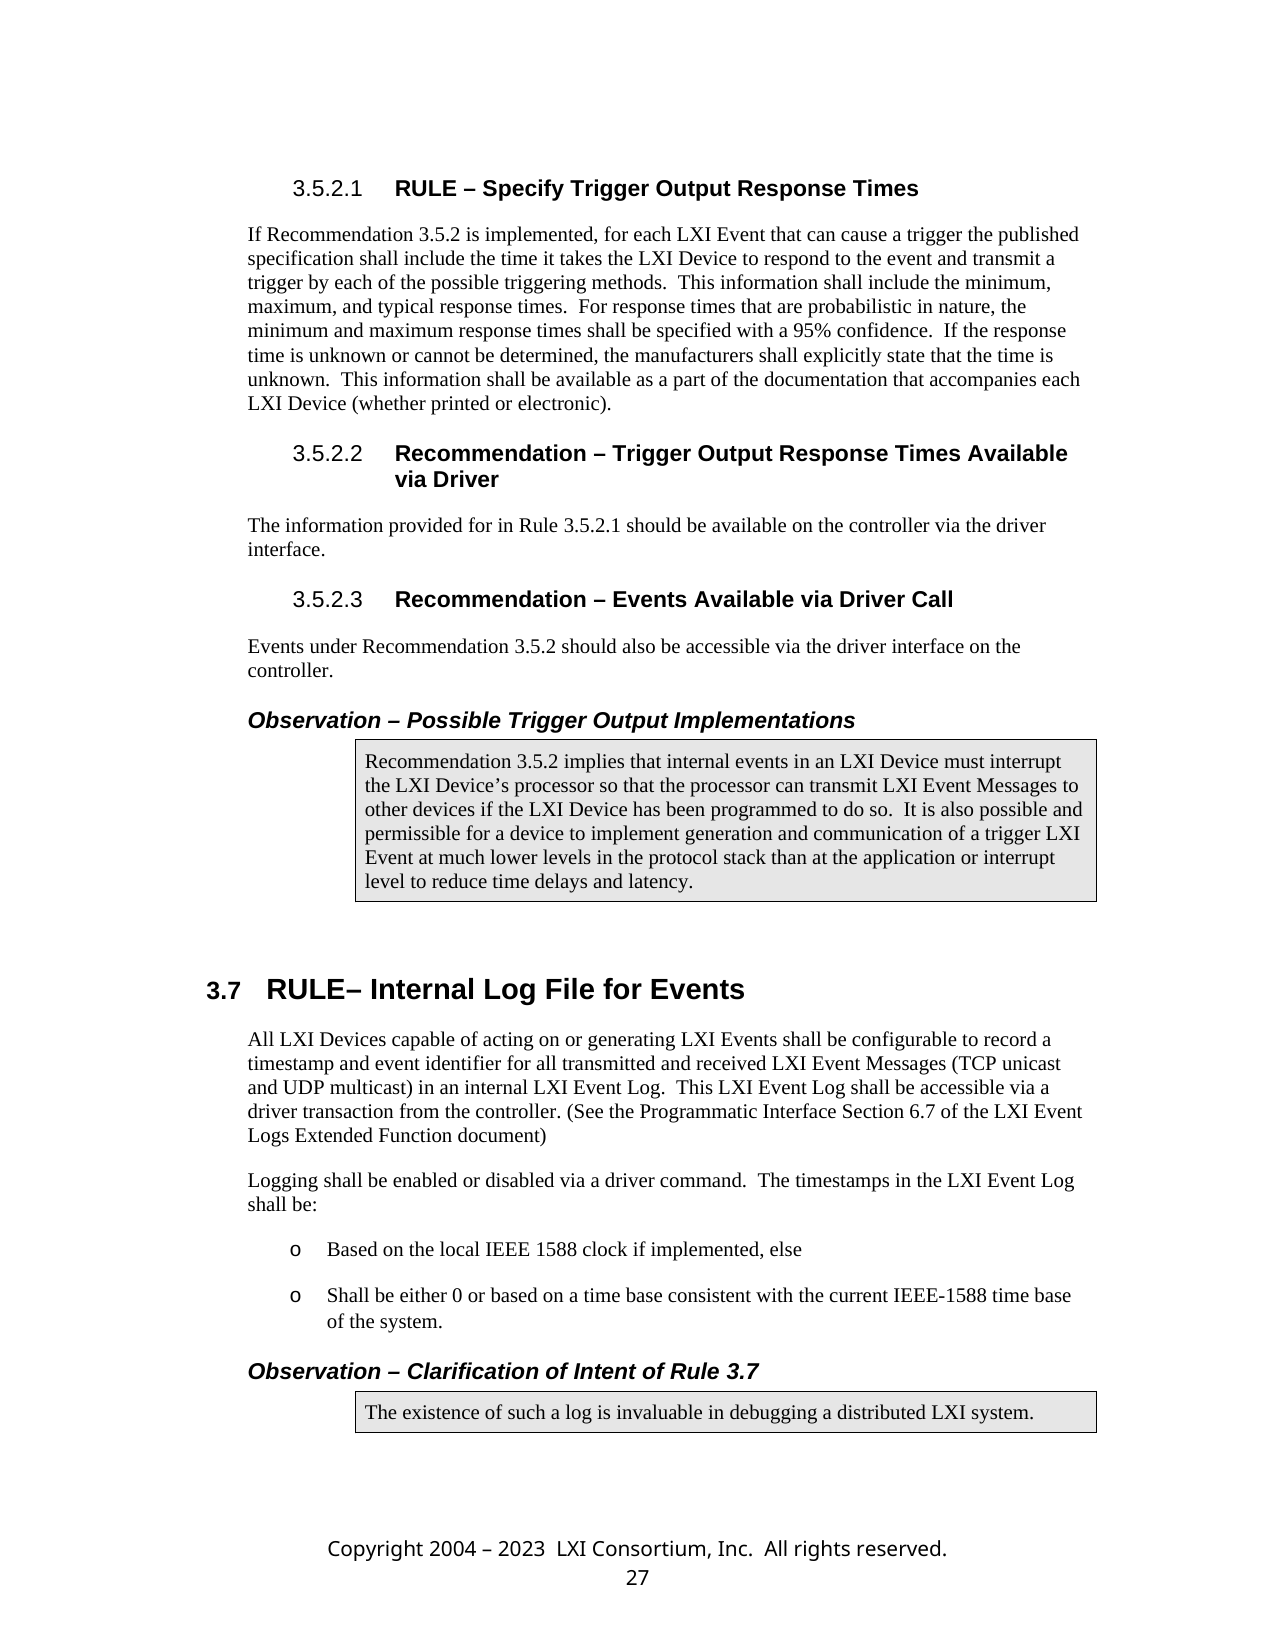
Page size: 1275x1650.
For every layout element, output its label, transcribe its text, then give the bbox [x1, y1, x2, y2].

list Shall be either 0 or based on a time base consistent with the current IEEE-1588 time base of the system. [289, 1283, 1087, 1333]
text Recommendation 3.5.2 implies that internal events in an LXI Device must interrupt the LXI Device’s processor so that the processor can transmit LXI Event Messages to other devices if the LXI Device has been programmed to do so. It is also possible and permissible for a device to implement generation and communication of a trigger LXI Event at much lower levels in the protocol stack than at the application or interrupt level to reduce time delays and latency. [356, 740, 1096, 901]
text Logging shall be enabled or disabled via a driver command. The timestamps in the LXI Event Log shall be: [247, 1168, 1087, 1216]
text If Recommendation 3.5.2 is implemented, for each LXI Event that can cause a trigger the published specification shall include the time it takes the LXI Device to respond to the event and transmit a trigger by each of the possible triggering methods. This information shall include the minimum, maximum, and typical response times. For response times that are probabilistic in nature, the minimum and maximum response times shall be specified with a 95% confidence. If the response time is unknown or cannot be determined, the manufacturers shall explicitly state that the time is unknown. This information shall be available as a part of the documentation that accompanies each LXI Device (whether printed or electronic). [247, 222, 1087, 415]
text Events under Recommendation 3.5.2 should also be accessible via the driver interface on the controller. [247, 633, 1087, 682]
subtitle Recommendation – Events Available via Driver Call [292, 586, 1087, 613]
text The existence of such a log is invaluable in debugging a distributed LXI system. [356, 1392, 1096, 1432]
subtitle Observation – Clarification of Intent of Rule 3.7 [247, 1358, 1087, 1384]
list Based on the local IEEE 1588 clock if implemented, else [289, 1237, 1087, 1262]
text The information provided for in Rule 3.5.2.1 should be available on the controller via the driver interface. [247, 513, 1087, 561]
subtitle Recommendation – Trigger Output Response Times Available via Driver [292, 440, 1087, 492]
subtitle RULE– Internal Log File for Events [206, 972, 1087, 1006]
subtitle RULE – Specify Trigger Output Response Times [292, 175, 1087, 201]
text All LXI Devices capable of acting on or generating LXI Events shall be configurable to record a timestamp and event identifier for all transmitted and received LXI Event Messages (TCP unicast and UDP multicast) in an internal LXI Event Log. This LXI Event Log shall be accessible via a driver transaction from the controller. (See the Programmatic Interface Section 6.7 of the LXI Event Logs Extended Function document) [247, 1027, 1087, 1147]
subtitle Observation – Possible Trigger Output Implementations [247, 707, 1087, 733]
